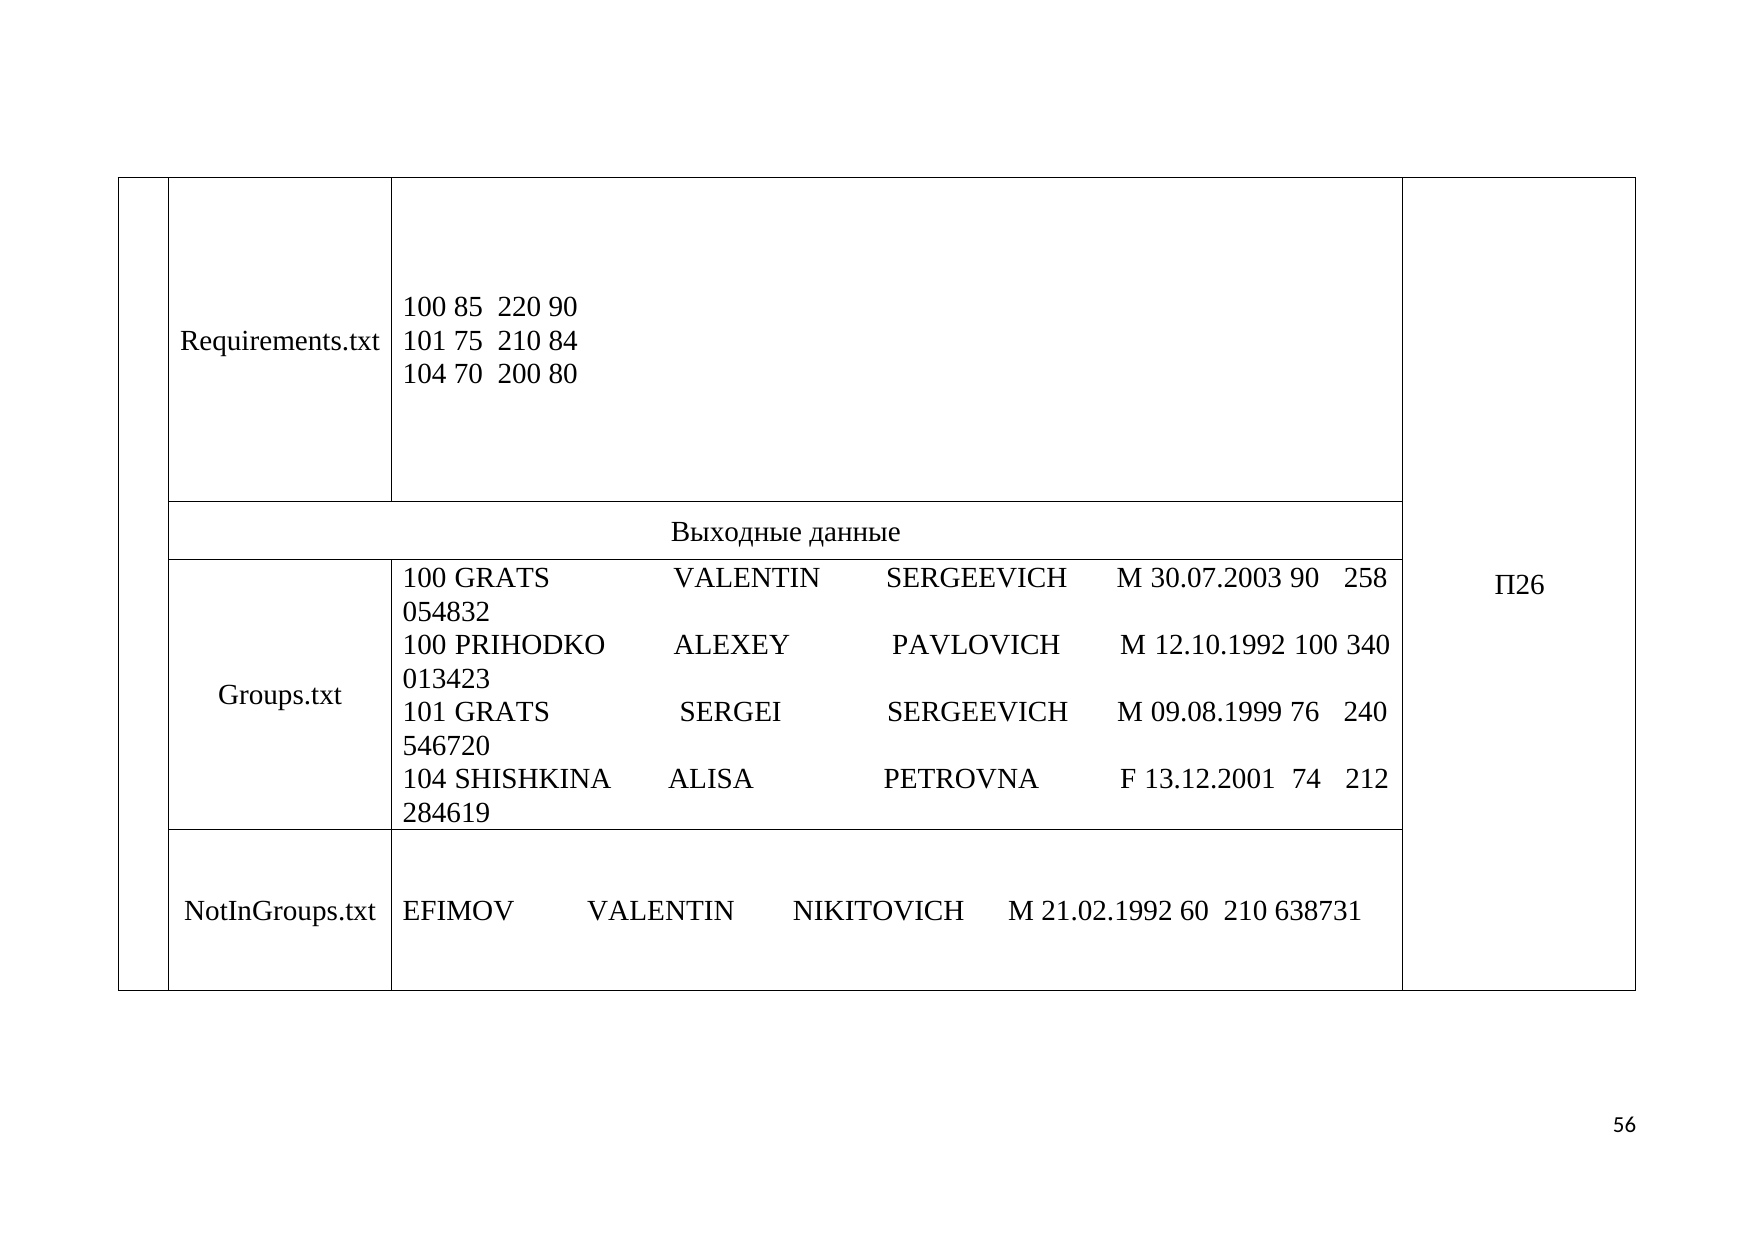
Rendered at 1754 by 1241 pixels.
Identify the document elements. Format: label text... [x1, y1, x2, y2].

table_cell EFIMOV VALENTIN NIKITOVICH M 21.02.1992 60 210 638731 [392, 830, 1402, 990]
table_cell Groups.txt [169, 560, 391, 828]
table_cell Requirements.txt [169, 178, 391, 501]
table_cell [1403, 178, 1635, 990]
table_cell 1 [119, 178, 168, 990]
table_cell 100 GRATS VALENTIN SERGEEVICH M 30.07.2003 90 258 054832 100 PRIHODKO ALEXEY PAVLOVICH M 12.10.1992 100 340 013423 101 GRATS SERGEI SERGEEVICH M 09.08.1999 76 240 546720 104 SHISHKINA ALISA PETROVNA F 13.12.2001 74 212 284619 [392, 560, 1402, 828]
table_cell NotInGroups.txt [169, 830, 391, 990]
table_cell 100 85 220 90 101 75 210 84 104 70 200 80 [392, 178, 1402, 501]
table_cell Выходные данные [169, 502, 1402, 559]
